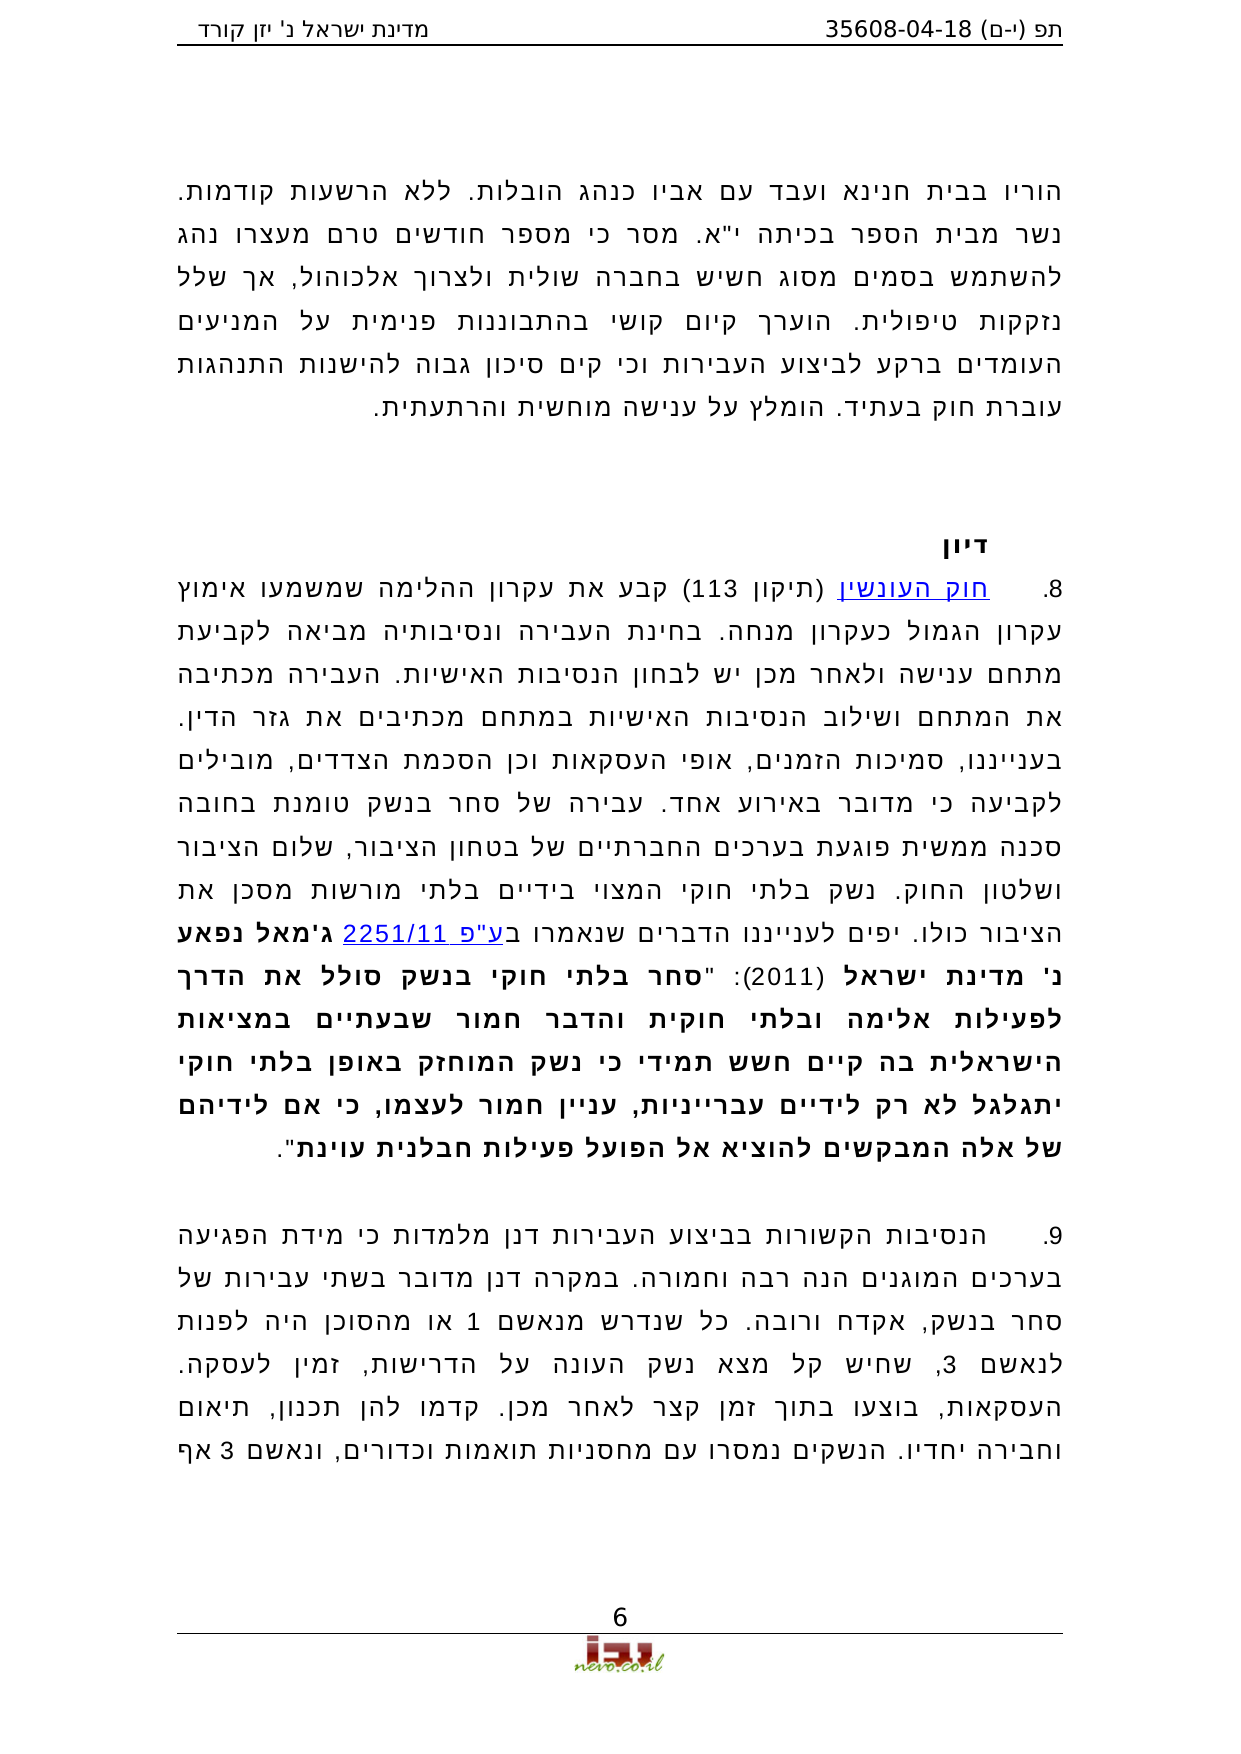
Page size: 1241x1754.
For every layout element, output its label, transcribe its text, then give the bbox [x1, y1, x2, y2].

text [177, 177, 1063, 422]
text 8. חוק העונשין (תיקון 113) קבע את עקרון ההלימה שמשמעו אימוץ עקרון הגמול כעקרון מנחה. בחינת העבירה ונסיבותיה מביאה לקביעת מתחם ענישה ולאחר מכן יש לבחון הנסיבות האישיות. העבירה מכתיבה את המתחם ושילוב הנסיבות האישיות במתחם מכתיבים את גזר הדין. בענייננו, סמיכות הזמנים, אופי העסקאות וכן הסכמת הצדדים, מובילים לקביעה כי מדובר באירוע אחד. עבירה של סחר בנשק טומנת בחובה סכנה ממשית פוגעת בערכים החברתיים של בטחון הציבור, שלום הציבור ושלטון החוק. נשק בלתי חוקי המצוי בידיים בלתי מורשות מסכן את הציבור כולו. יפים לענייננו הדברים שנאמרו בע"פ 2251/11 ג'מאל נפאע נ' מדינת ישראל (2011): "סחר בלתי חוקי בנשק סולל את הדרך לפעילות אלימה ובלתי חוקית והדבר חמור שבעתיים במציאות הישראלית בה קיים חשש תמידי כי נשק המוחזק באופן בלתי חוקי יתגלגל לא רק לידיים עברייניות, עניין חמור לעצמו, כי אם לידיהם של אלה המבקשים להוציא אל הפועל פעילות חבלנית עוינת". [177, 574, 1063, 1163]
text דיון [177, 530, 1063, 559]
picture [574, 1635, 666, 1673]
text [177, 1221, 1063, 1465]
